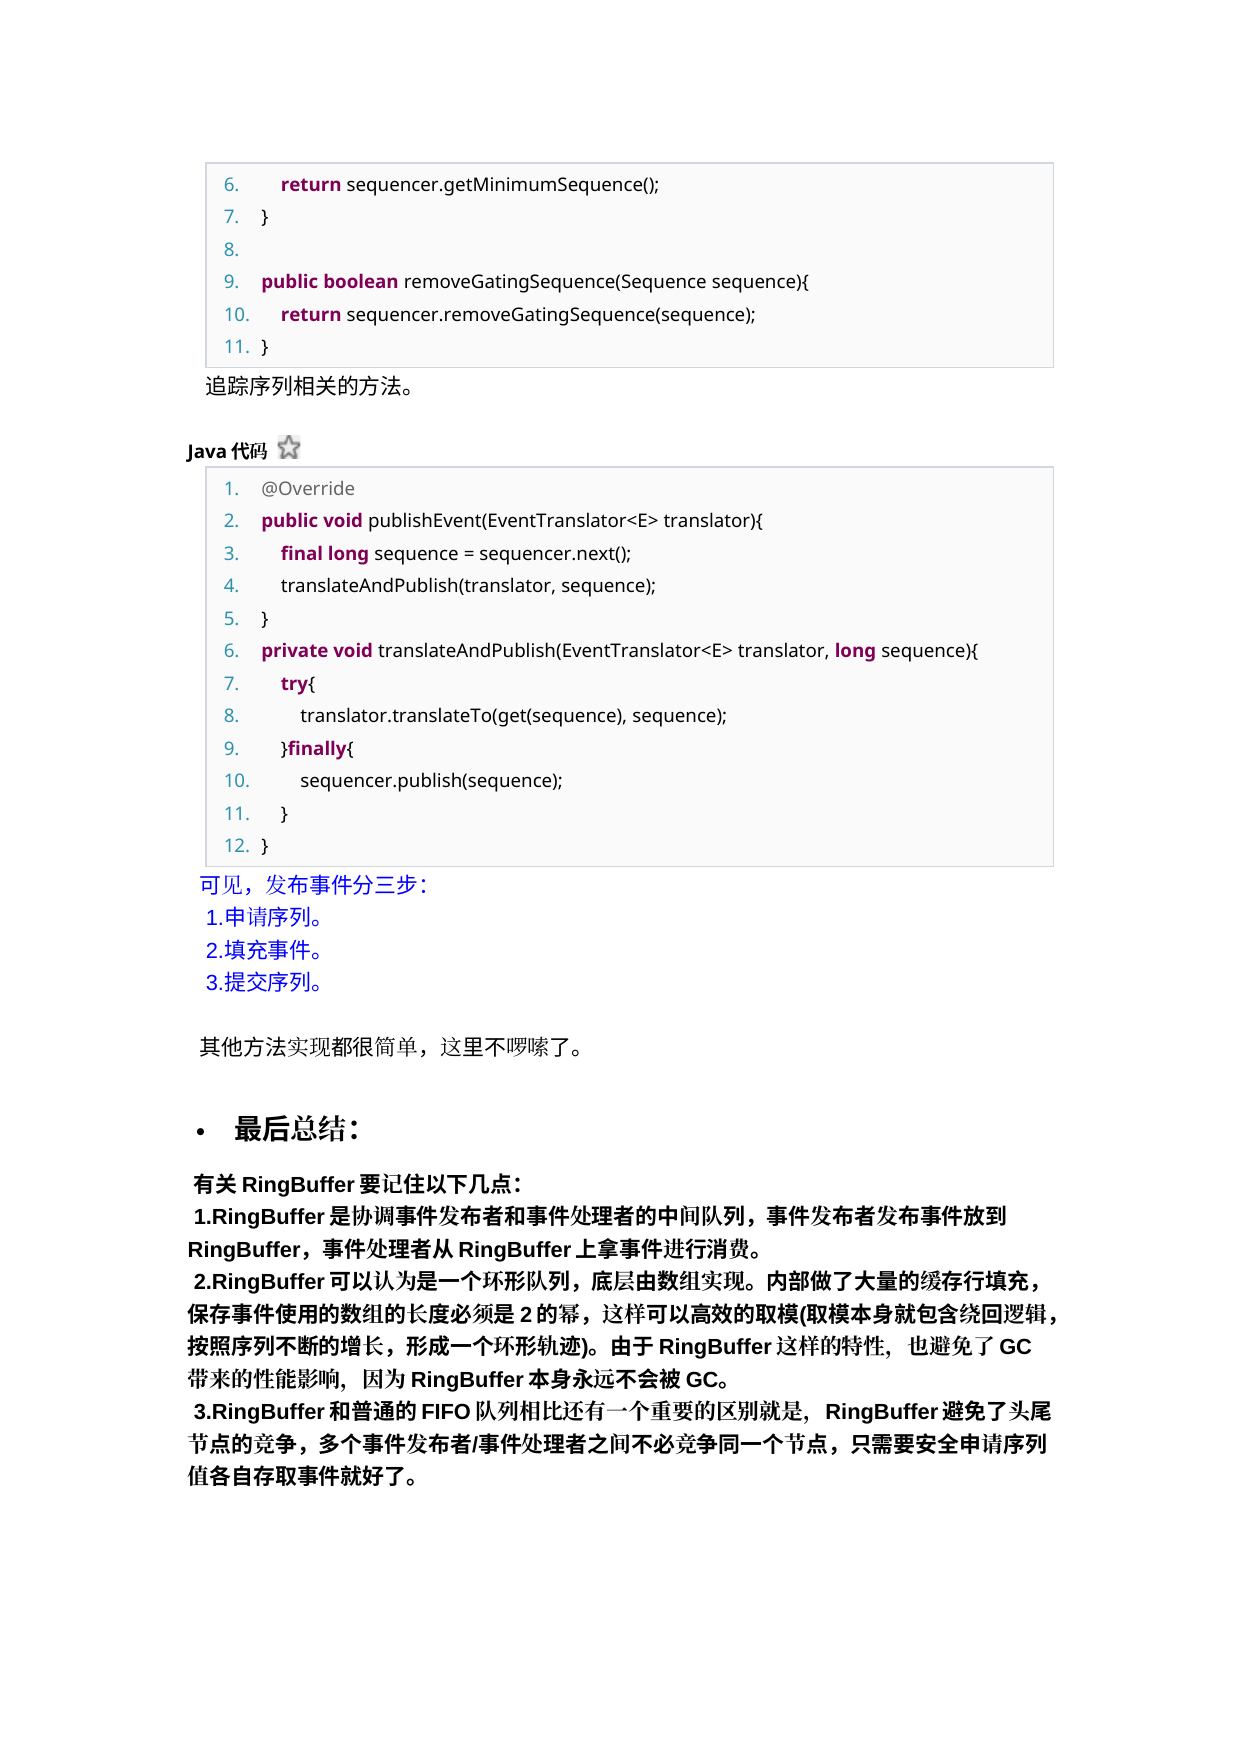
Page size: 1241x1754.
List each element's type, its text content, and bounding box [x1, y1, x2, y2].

list translateAndPublish(translator, sequence); [207, 563, 1053, 596]
text 1.RingBuffer是协调事件发布者和事件处理者的中间队列，事件发布者发布事件放到RingBuffer，事件处理者从RingBuffer上拿事件进行消费。 [187, 1199, 1053, 1264]
list } [207, 596, 1053, 628]
text 2.填充事件。 [187, 932, 1053, 965]
text 可见，发布事件分三步： [187, 867, 1053, 900]
list final long sequence = sequencer.next(); [207, 531, 1053, 563]
list } [207, 823, 1053, 866]
list try{ [207, 661, 1053, 693]
list return sequencer.removeGatingSequence(sequence); [207, 292, 1053, 324]
list translator.translateTo(get(sequence), sequence); [207, 693, 1053, 726]
list 最后总结： [197, 1095, 1053, 1160]
text Java代码 [187, 433, 1053, 466]
list public boolean removeGatingSequence(Sequence sequence){ [207, 259, 1053, 292]
list }finally{ [207, 726, 1053, 758]
text 2.RingBuffer可以认为是一个环形队列，底层由数组实现。内部做了大量的缓存行填充，保存事件使用的数组的长度必须是2的幂，这样可以高效的取模(取模本身就包含绕回逻辑，按照序列不断的增长，形成一个环形轨迹)。由于RingBuffer这样的特性，也避免了GC带来的性能影响，因为RingBuffer本身永远不会被GC。 [187, 1264, 1053, 1394]
text 1.申请序列。 [187, 900, 1053, 932]
list sequencer.publish(sequence); [207, 758, 1053, 791]
list @Override [207, 468, 1053, 498]
list private void translateAndPublish(EventTranslator<E> translator, long sequence){ [207, 628, 1053, 661]
list public void publishEvent(EventTranslator<E> translator){ [207, 498, 1053, 531]
text 3.提交序列。 [187, 965, 1053, 997]
picture [277, 435, 301, 459]
list } [207, 791, 1053, 823]
list } [207, 324, 1053, 367]
list return sequencer.getMinimumSequence(); [207, 164, 1053, 194]
list } [207, 194, 1053, 227]
text 3.RingBuffer和普通的FIFO队列相比还有一个重要的区别就是，RingBuffer避免了头尾节点的竞争，多个事件发布者/事件处理者之间不必竞争同一个节点，只需要安全申请序列值各自存取事件就好了。 [187, 1394, 1053, 1491]
text 追踪序列相关的方法。 [187, 368, 1053, 401]
text 有关RingBuffer要记住以下几点： [187, 1166, 1053, 1199]
text 其他方法实现都很简单，这里不啰嗦了。 [187, 1030, 1053, 1062]
